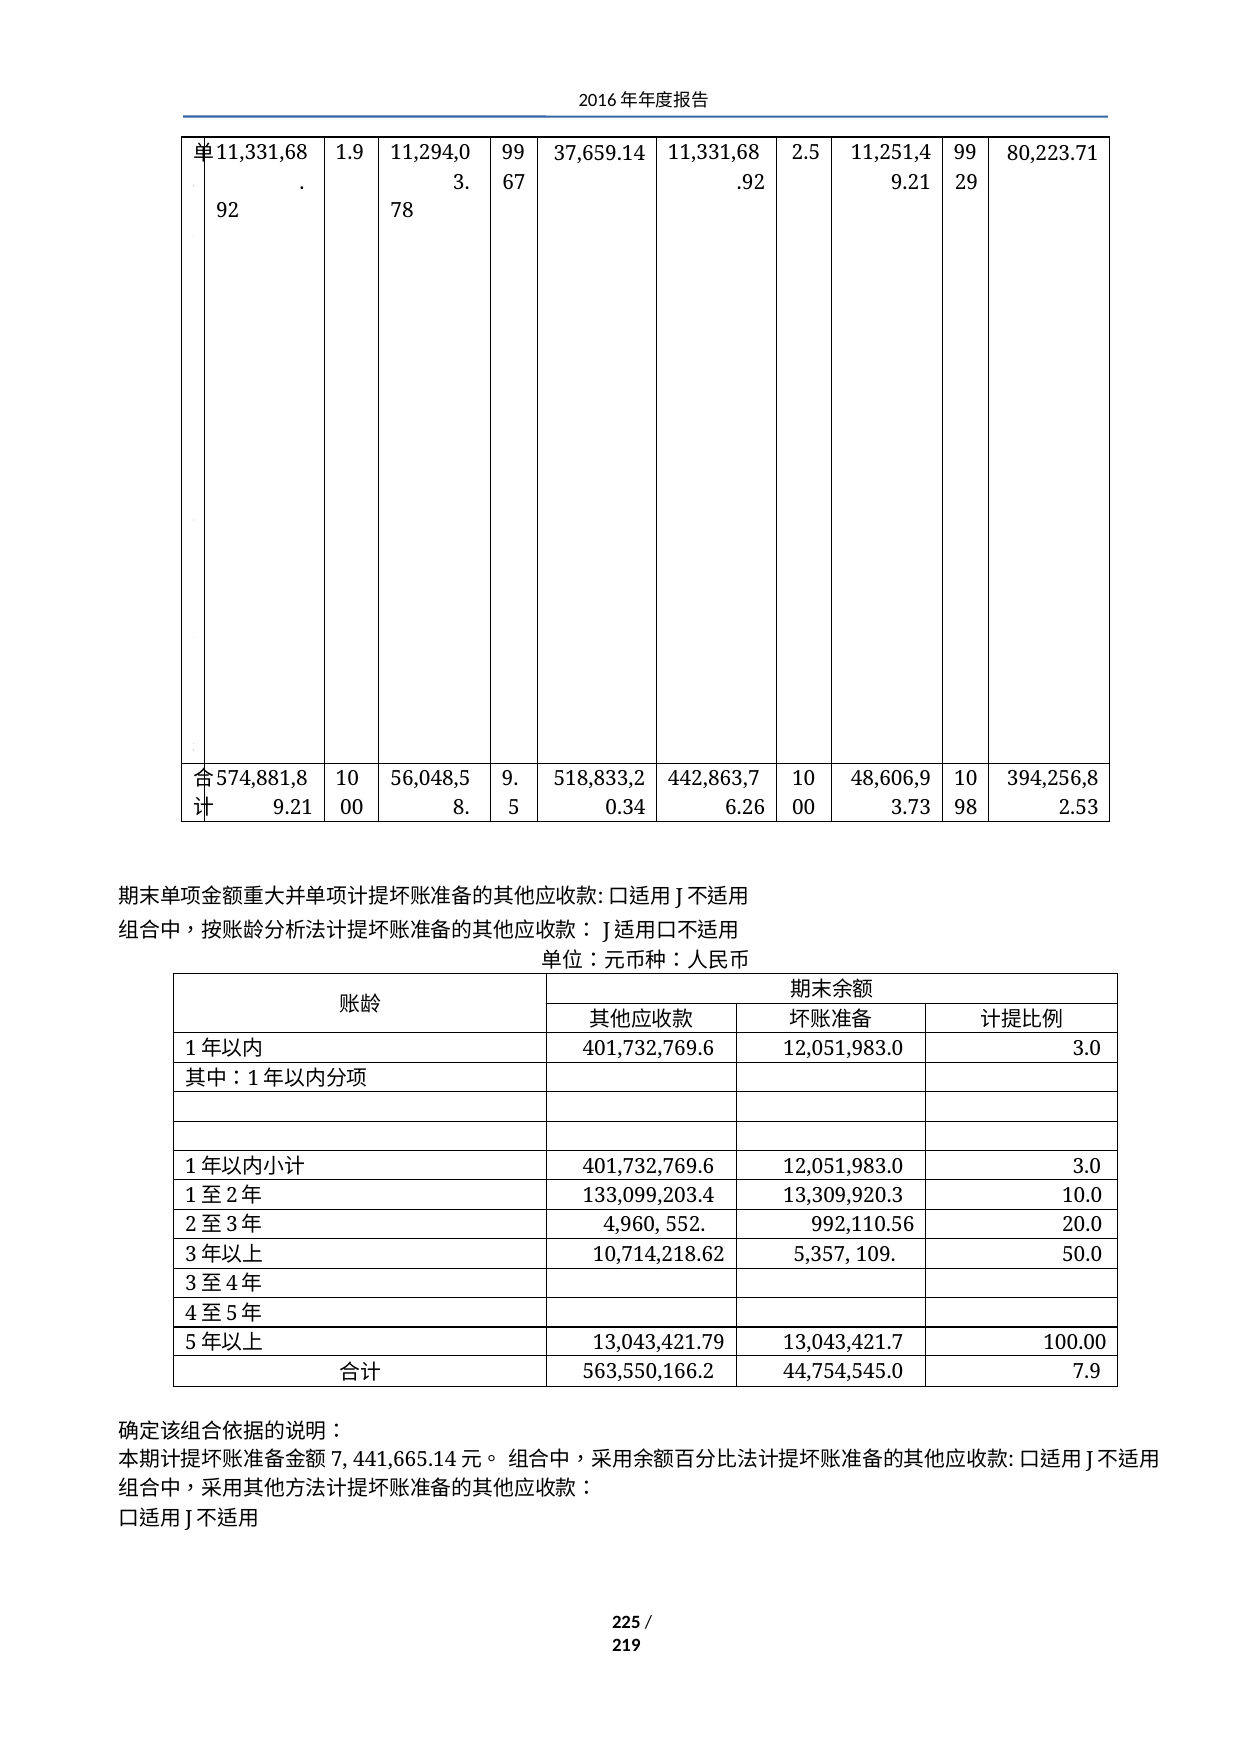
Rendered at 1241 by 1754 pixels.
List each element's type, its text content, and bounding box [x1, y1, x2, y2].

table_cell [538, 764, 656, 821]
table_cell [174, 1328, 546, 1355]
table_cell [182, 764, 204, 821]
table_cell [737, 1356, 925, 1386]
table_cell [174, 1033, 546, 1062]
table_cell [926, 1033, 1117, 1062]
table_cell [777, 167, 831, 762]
text 本期计提坏账准备金额7, 441,665.14元。 组合中，采用余额百分比法计提坏账准备的其他应收款: 口适用J不适用 组合中，采用其他方法计提坏账准备的其他应收款： [118, 1444, 1173, 1501]
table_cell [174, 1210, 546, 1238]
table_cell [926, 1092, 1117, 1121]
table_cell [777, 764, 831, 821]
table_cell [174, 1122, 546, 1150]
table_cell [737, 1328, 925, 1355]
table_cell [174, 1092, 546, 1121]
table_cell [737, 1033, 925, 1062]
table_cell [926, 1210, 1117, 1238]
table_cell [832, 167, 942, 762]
text 单位：元币种：人民币 [118, 945, 1173, 973]
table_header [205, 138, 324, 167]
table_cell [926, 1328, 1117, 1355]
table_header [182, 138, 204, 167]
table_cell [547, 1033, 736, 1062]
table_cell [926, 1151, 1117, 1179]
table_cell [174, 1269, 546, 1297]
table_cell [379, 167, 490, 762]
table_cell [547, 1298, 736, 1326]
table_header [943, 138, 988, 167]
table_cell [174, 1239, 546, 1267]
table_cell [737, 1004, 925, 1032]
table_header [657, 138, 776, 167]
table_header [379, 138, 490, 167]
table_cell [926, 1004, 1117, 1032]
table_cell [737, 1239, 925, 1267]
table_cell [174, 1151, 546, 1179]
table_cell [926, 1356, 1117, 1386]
text 组合中，按账龄分析法计提坏账准备的其他应收款： J适用口不适用 [118, 910, 1173, 945]
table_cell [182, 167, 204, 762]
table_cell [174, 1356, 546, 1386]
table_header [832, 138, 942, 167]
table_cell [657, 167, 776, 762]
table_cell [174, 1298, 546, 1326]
text 期末单项金额重大并单项计提坏账准备的其他应收款: 口适用J不适用 [118, 876, 1173, 910]
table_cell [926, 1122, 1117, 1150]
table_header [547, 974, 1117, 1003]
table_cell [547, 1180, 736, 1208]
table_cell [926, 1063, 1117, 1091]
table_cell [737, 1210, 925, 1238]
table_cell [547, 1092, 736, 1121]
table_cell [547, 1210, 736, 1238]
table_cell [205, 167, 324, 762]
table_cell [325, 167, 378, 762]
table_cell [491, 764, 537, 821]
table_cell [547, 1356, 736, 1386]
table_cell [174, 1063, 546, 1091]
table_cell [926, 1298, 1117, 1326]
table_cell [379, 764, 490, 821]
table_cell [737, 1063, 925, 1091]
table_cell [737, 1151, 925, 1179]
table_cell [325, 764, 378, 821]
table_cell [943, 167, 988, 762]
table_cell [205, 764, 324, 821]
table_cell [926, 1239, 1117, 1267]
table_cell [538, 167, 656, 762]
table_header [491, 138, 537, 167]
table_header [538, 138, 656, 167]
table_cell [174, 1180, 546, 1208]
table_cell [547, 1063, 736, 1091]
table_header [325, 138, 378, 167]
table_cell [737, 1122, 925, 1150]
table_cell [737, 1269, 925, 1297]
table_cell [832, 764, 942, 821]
text 口适用J不适用 [118, 1501, 1173, 1531]
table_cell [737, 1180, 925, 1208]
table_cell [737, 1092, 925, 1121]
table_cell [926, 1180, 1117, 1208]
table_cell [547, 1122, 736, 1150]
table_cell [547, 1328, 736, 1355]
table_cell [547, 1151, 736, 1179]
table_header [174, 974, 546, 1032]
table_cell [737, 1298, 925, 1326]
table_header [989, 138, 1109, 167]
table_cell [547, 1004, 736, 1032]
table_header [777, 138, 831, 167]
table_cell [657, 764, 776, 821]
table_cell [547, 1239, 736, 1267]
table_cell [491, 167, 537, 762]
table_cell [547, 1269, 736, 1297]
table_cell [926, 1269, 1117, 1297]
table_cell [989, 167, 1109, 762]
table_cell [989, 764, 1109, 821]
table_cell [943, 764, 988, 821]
text 确定该组合依据的说明： [118, 1416, 1173, 1444]
